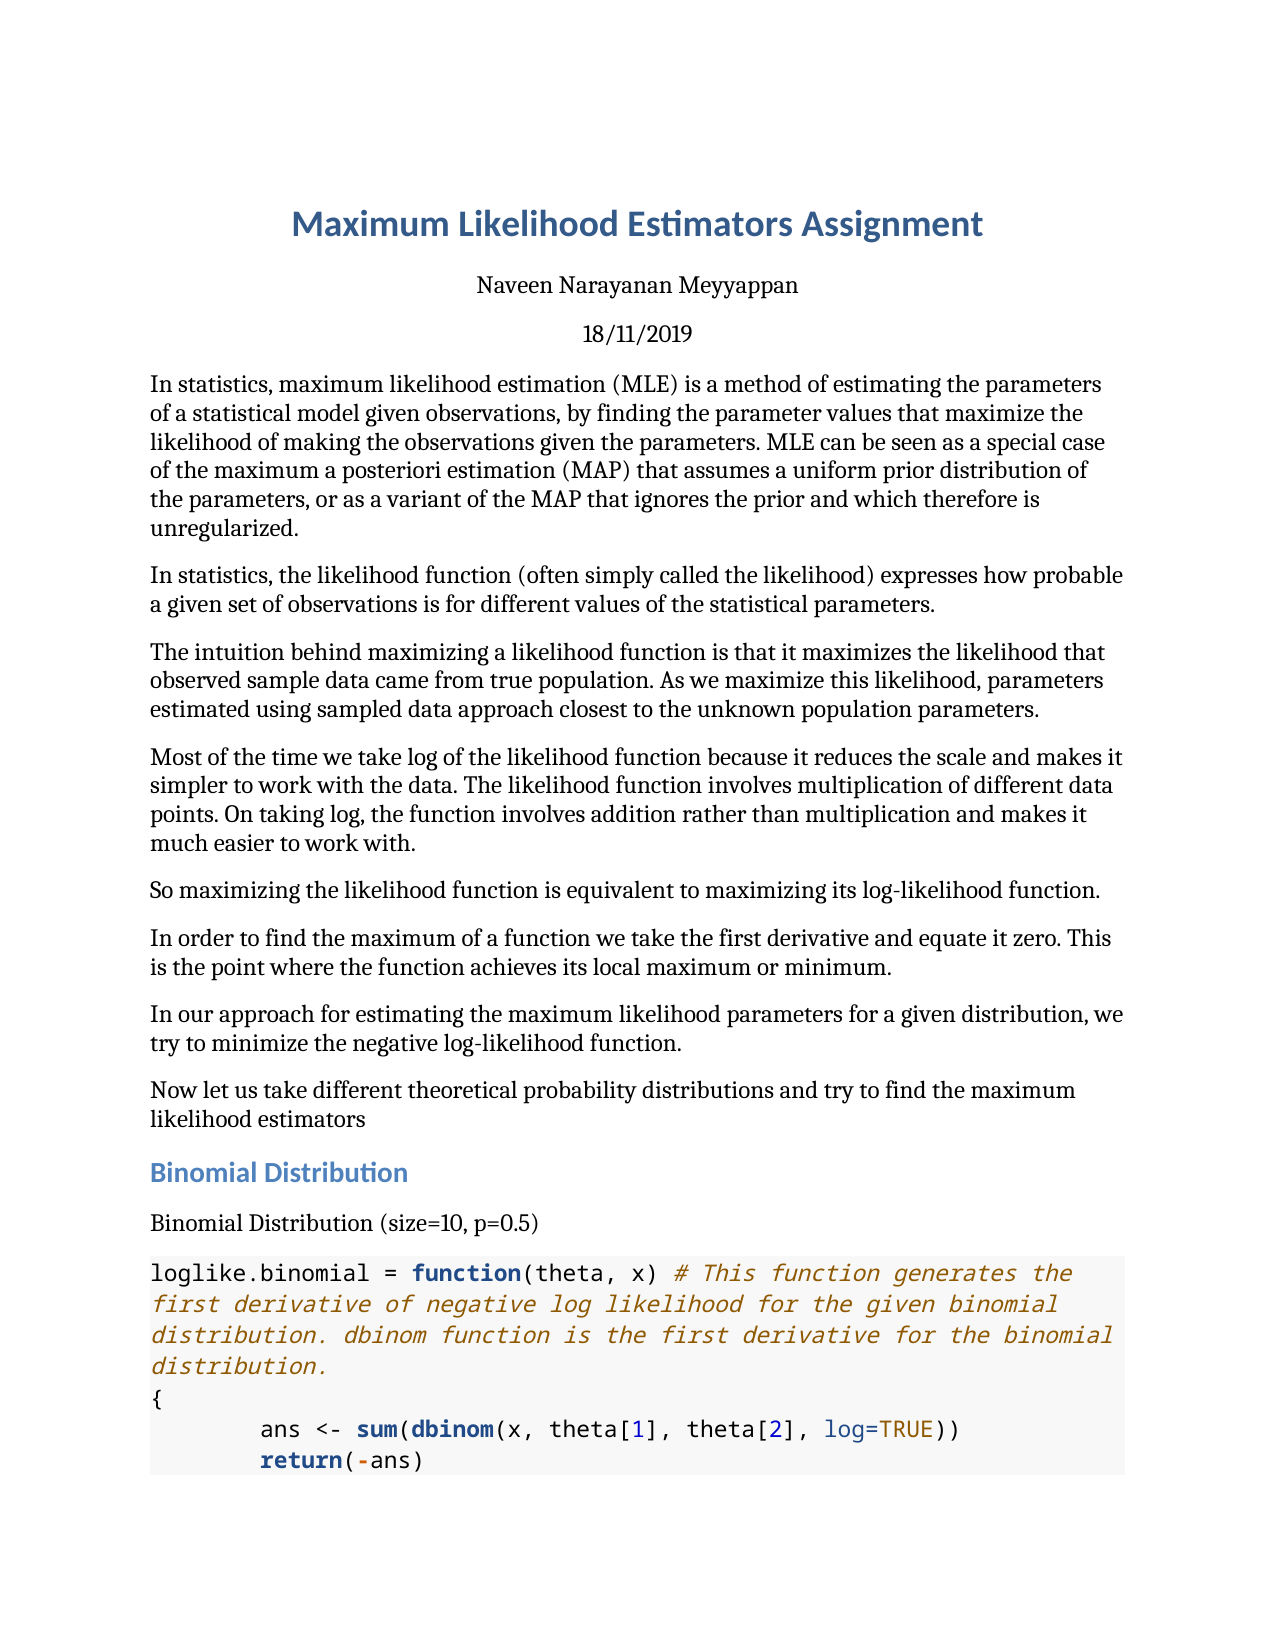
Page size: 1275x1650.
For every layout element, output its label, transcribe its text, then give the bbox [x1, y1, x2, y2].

text So maximizing the likelihood function is equivalent to maximizing its log-likelihood function. [150, 876, 1125, 905]
subtitle Binomial Distribution [150, 1154, 1125, 1190]
text Most of the time we take log of the likelihood function because it reduces the scale and makes it simpler to work with the data. The likelihood function involves multiplication of different data points. On taking log, the function involves addition rather than multiplication and makes it much easier to work with. [150, 742, 1125, 857]
text 18/11/2019 [150, 320, 1125, 349]
text Naveen Narayanan Meyyappan [150, 271, 1125, 299]
text In order to find the maximum of a function we take the first derivative and equate it zero. This is the point where the function achieves its local maximum or minimum. [150, 924, 1125, 981]
text In statistics, the likelihood function (often simply called the likelihood) expresses how probable a given set of observations is for different values of the statistical parameters. [150, 561, 1125, 619]
text The intuition behind maximizing a likelihood function is that it maximizes the likelihood that observed sample data came from true population. As we maximize this likelihood, parameters estimated using sampled data approach closest to the unknown population parameters. [150, 637, 1125, 724]
text Now let us take different theoretical probability distributions and try to find the maximum likelihood estimators [150, 1076, 1125, 1134]
text Binomial Distribution (size=10, p=0.5) [150, 1209, 1125, 1238]
text In our approach for estimating the maximum likelihood parameters for a given distribution, we try to minimize the negative log-likelihood function. [150, 1000, 1125, 1057]
title Maximum Likelihood Estimators Assignment [150, 200, 1125, 246]
text In statistics, maximum likelihood estimation (MLE) is a method of estimating the parameters of a statistical model given observations, by finding the parameter values that maximize the likelihood of making the observations given the parameters. MLE can be seen as a special case of the maximum a posteriori estimation (MAP) that assumes a uniform prior distribution of the parameters, or as a variant of the MAP that ignores the prior and which therefore is unregularized. [150, 370, 1125, 542]
